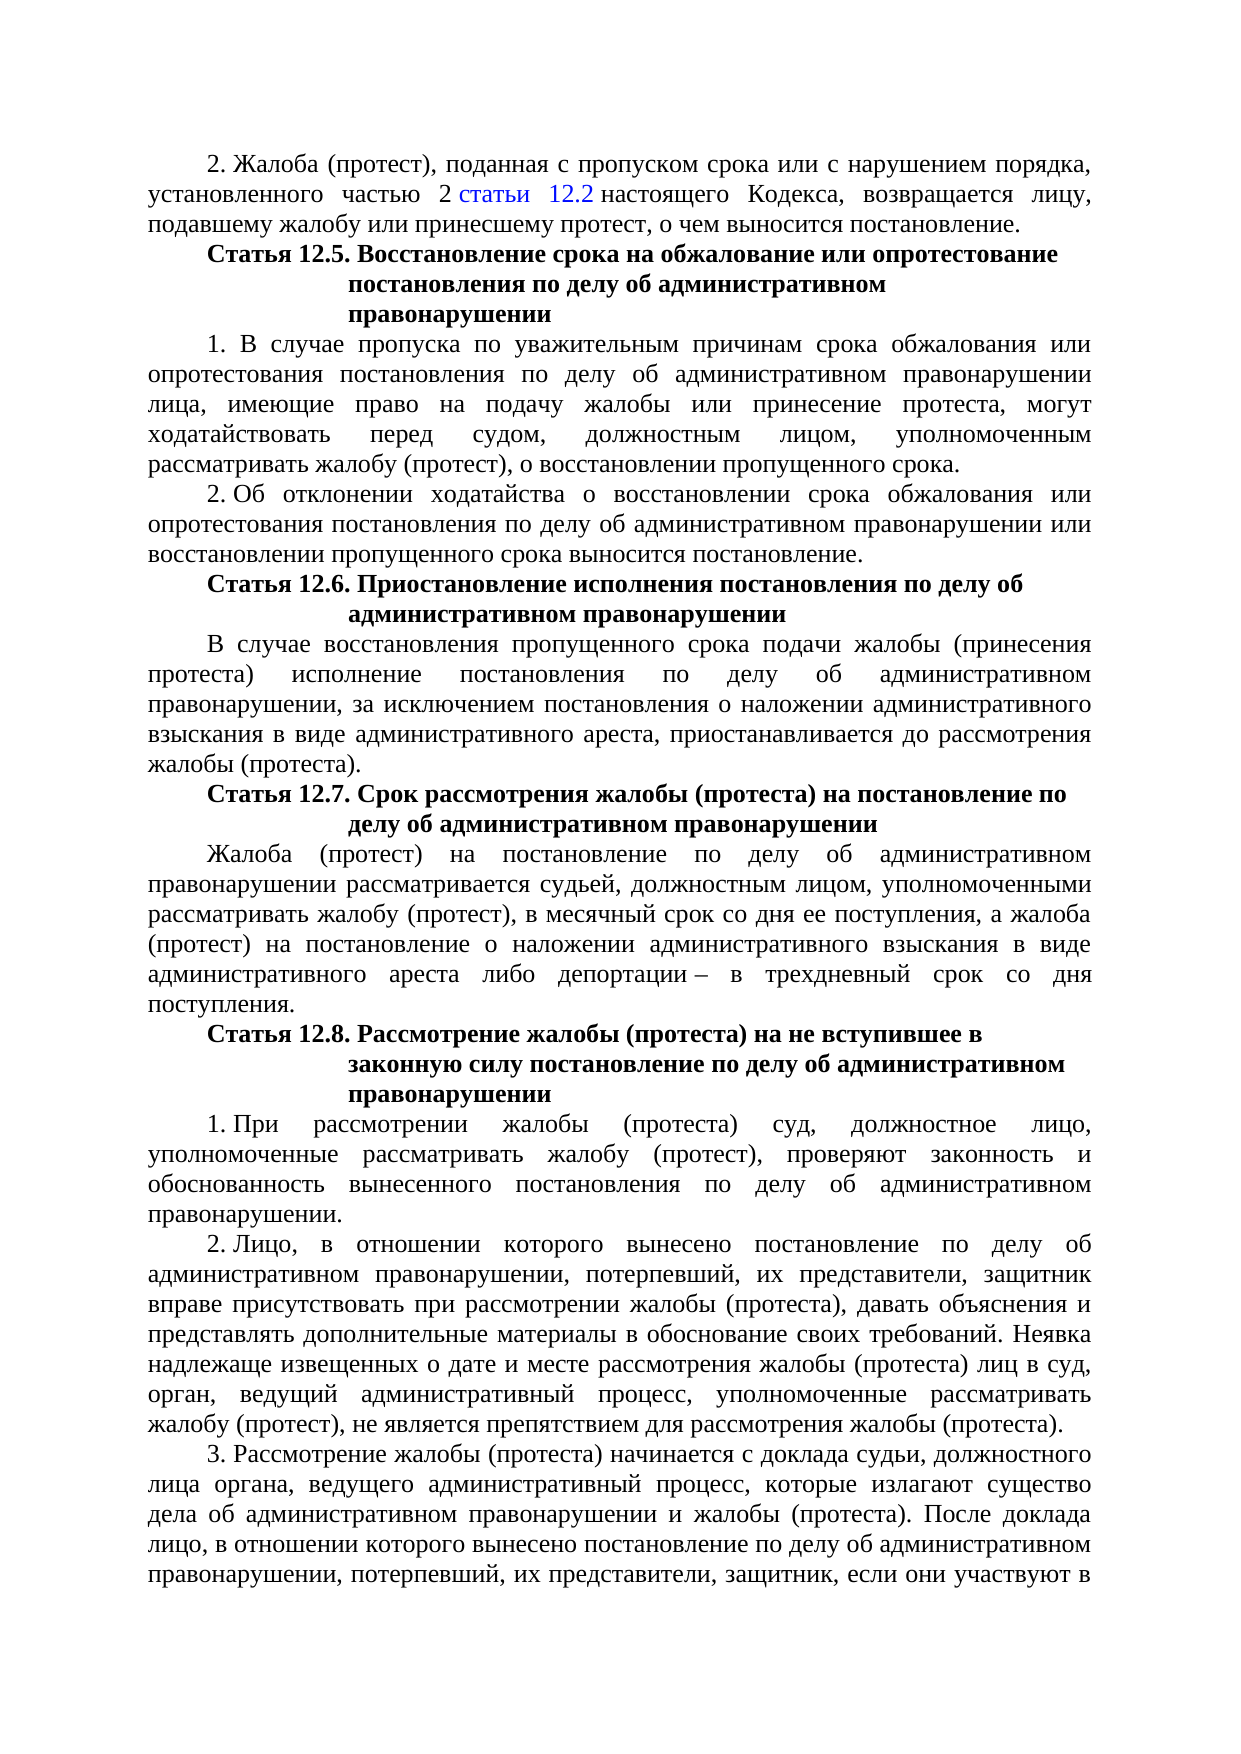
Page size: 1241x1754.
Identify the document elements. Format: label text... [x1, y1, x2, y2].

text В случае восстановления пропущенного срока подачи жалобы (принесения протеста) исполнение постановления по делу об административном правонарушении, за исключением постановления о наложении административного взыскания в виде административного ареста, приостанавливается до рассмотрения жалобы (протеста). [148, 628, 1093, 778]
text 1. При рассмотрении жалобы (протеста) суд, должностное лицо, уполномоченные рассматривать жалобу (протест), проверяют законность и обоснованность вынесенного постановления по делу об административном правонарушении. [148, 1108, 1093, 1228]
text 1. В случае пропуска по уважительным причинам срока обжалования или опротестования постановления по делу об административном правонарушении лица, имеющие право на подачу жалобы или принесение протеста, могут ходатайствовать перед судом, должностным лицом, уполномоченным рассматривать жалобу (протест), о восстановлении пропущенного срока. [148, 328, 1093, 478]
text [148, 1438, 1093, 1588]
text 2. Лицо, в отношении которого вынесено постановление по делу об административном правонарушении, потерпевший, их представители, защитник вправе присутствовать при рассмотрении жалобы (протеста), давать объяснения и представлять дополнительные материалы в обоснование своих требований. Неявка надлежаще извещенных о дате и месте рассмотрения жалобы (протеста) лиц в суд, орган, ведущий административный процесс, уполномоченные рассматривать жалобу (протест), не является препятствием для рассмотрения жалобы (протеста). [148, 1228, 1093, 1438]
text Статья 12.8. Рассмотрение жалобы (протеста) на не вступившее в законную силу постановление по делу об административном правонарушении [207, 1018, 1093, 1108]
text Жалоба (протест) на постановление по делу об административном правонарушении рассматривается судьей, должностным лицом, уполномоченными рассматривать жалобу (протест), в месячный срок со дня ее поступления, а жалоба (протест) на постановление о наложении административного взыскания в виде административного ареста либо депортации – в трехдневный срок со дня поступления. [148, 838, 1093, 1018]
text Статья 12.7. Срок рассмотрения жалобы (протеста) на постановление по делу об административном правонарушении [207, 778, 1093, 838]
text Статья 12.5. Восстановление срока на обжалование или опротестование постановления по делу об административном правонарушении [207, 238, 1093, 328]
text 2. Об отклонении ходатайства о восстановлении срока обжалования или опротестования постановления по делу об административном правонарушении или восстановлении пропущенного срока выносится постановление. [148, 478, 1093, 568]
text Статья 12.6. Приостановление исполнения постановления по делу об административном правонарушении [207, 568, 1093, 628]
text 2. Жалоба (протест), поданная с пропуском срока или с нарушением порядка, установленного частью 2 статьи 12.2 настоящего Кодекса, возвращается лицу, подавшему жалобу или принесшему протест, о чем выносится постановление. [148, 148, 1093, 238]
